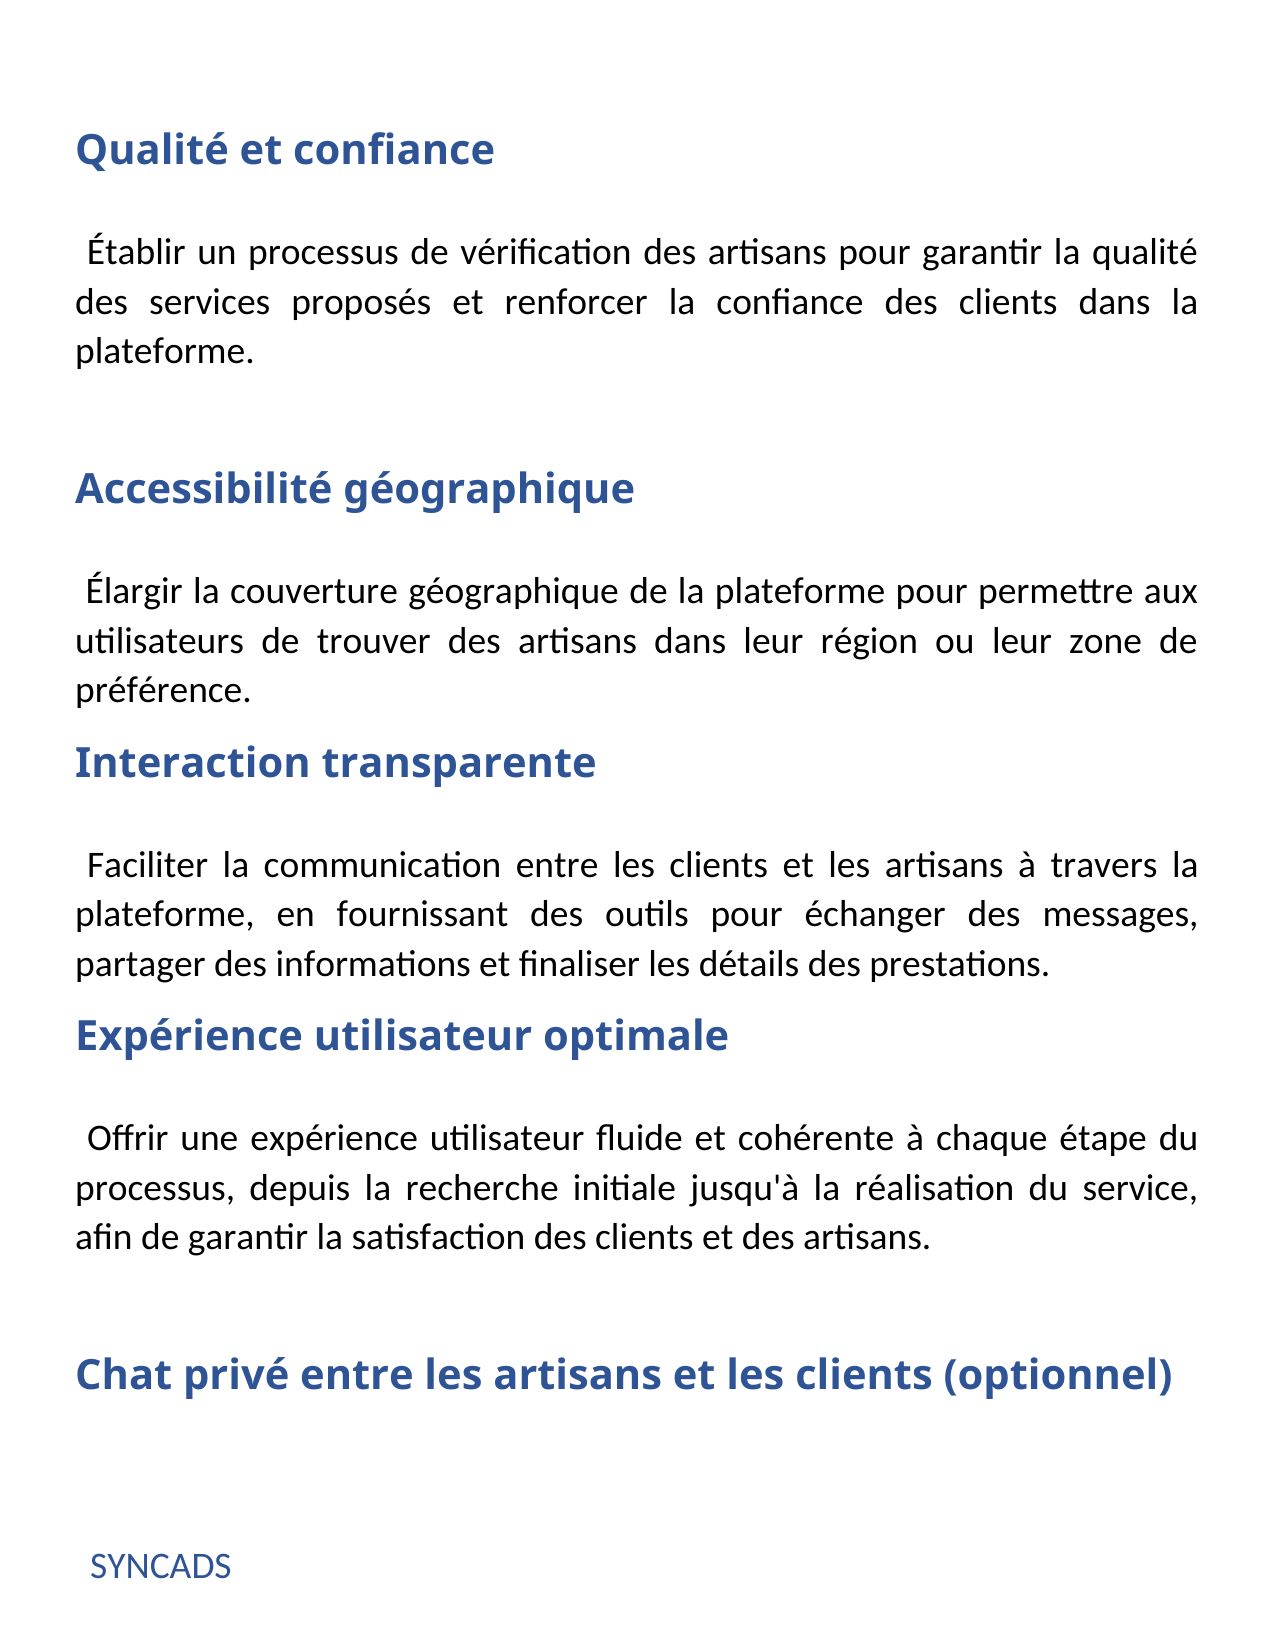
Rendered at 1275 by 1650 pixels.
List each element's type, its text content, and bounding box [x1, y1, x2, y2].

subtitle Qualité et confiance [75, 120, 1200, 177]
text Offrir une expérience utilisateur fluide et cohérente à chaque étape du processus, depuis la recherche initiale jusqu'à la réalisation du service, afin de garantir la satisfaction des clients et des artisans. [75, 1114, 1200, 1259]
text Élargir la couverture géographique de la plateforme pour permettre aux utilisateurs de trouver des artisans dans leur région ou leur zone de préférence. [75, 567, 1200, 712]
text Faciliter la communication entre les clients et les artisans à travers la plateforme, en fournissant des outils pour échanger des messages, partager des informations et finaliser les détails des prestations. [75, 841, 1200, 986]
subtitle Interaction transparente [75, 733, 1200, 789]
text Établir un processus de vérification des artisans pour garantir la qualité des services proposés et renforcer la confiance des clients dans la plateforme. [75, 228, 1200, 373]
subtitle Chat privé entre les artisans et les clients (optionnel) [75, 1345, 1200, 1402]
subtitle Expérience utilisateur optimale [75, 1006, 1200, 1063]
subtitle Accessibilité géographique [75, 459, 1200, 516]
